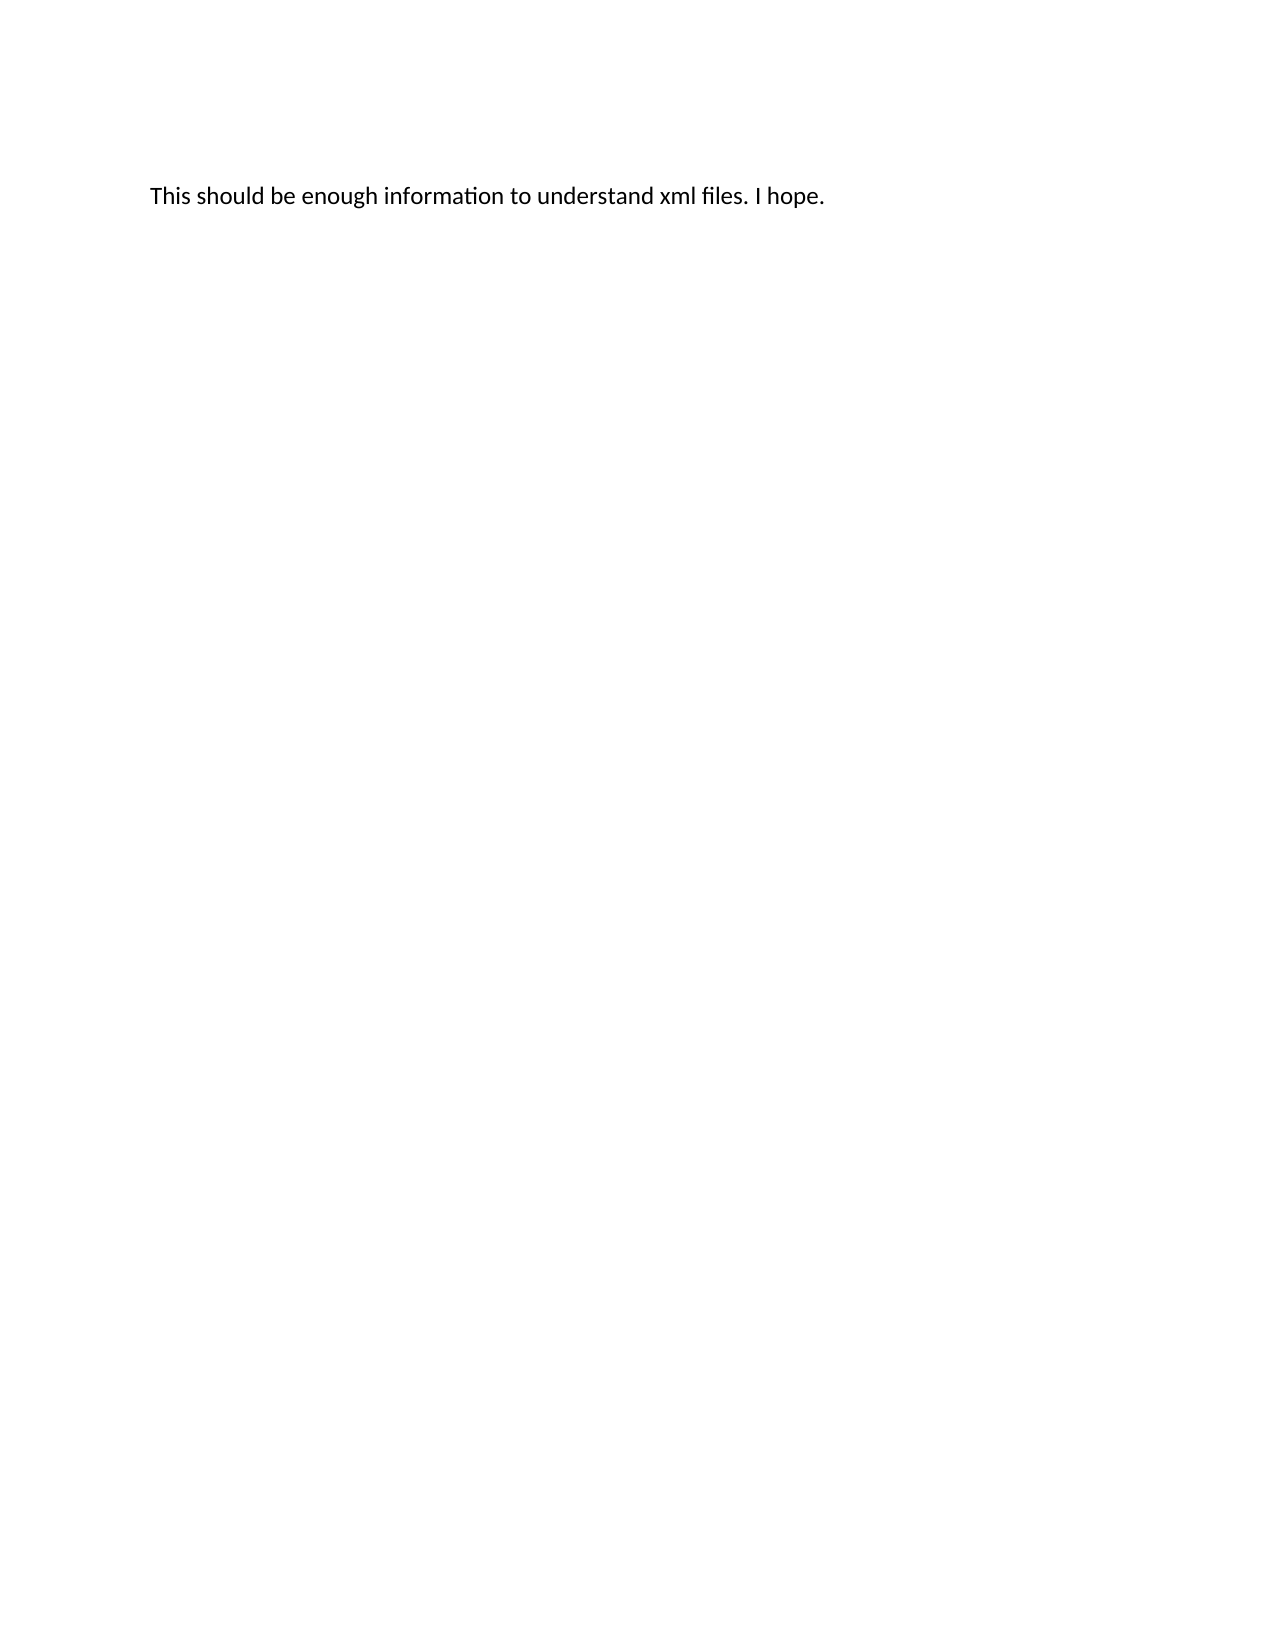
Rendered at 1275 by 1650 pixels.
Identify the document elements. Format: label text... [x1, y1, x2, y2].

text This should be enough information to understand xml files. I hope. [150, 181, 1125, 211]
